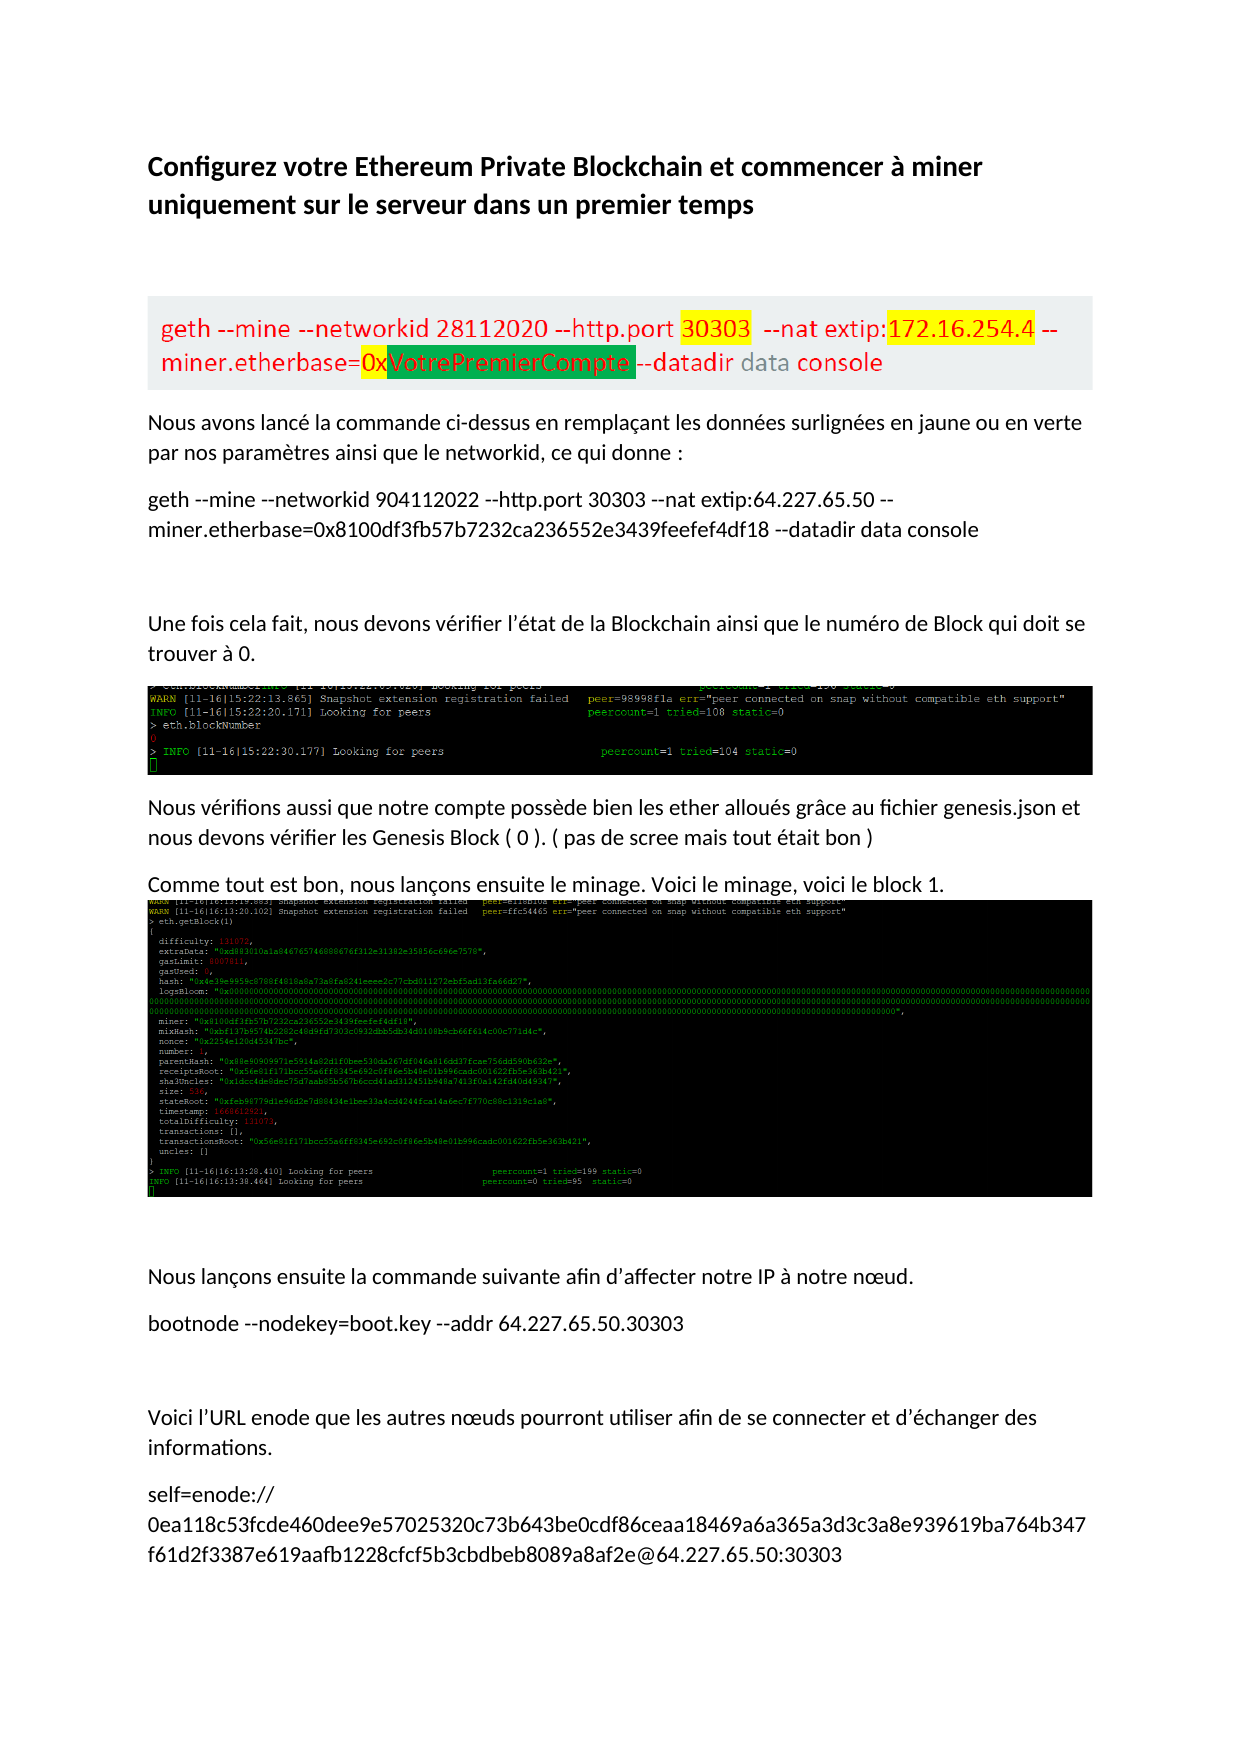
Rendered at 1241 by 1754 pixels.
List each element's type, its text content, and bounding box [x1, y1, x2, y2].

text Nous avons lancé la commande ci-dessus en remplaçant les données surlignées en jaune ou en verte par nos paramètres ainsi que le networkid, ce qui donne : [148, 408, 1093, 466]
text Comme tout est bon, nous lançons ensuite le minage. Voici le minage, voici le block 1. [148, 870, 1093, 900]
text Configurez votre Ethereum Private Blockchain et commencer à miner uniquement sur le serveur dans un premier temps [148, 148, 1093, 222]
picture [147, 296, 1093, 390]
text self=enode://0ea118c53fcde460dee9e57025320c73b643be0cdf86ceaa18469a6a365a3d3c3a8e939619ba764b347f61d2f3387e619aafb1228cfcf5b3cbdbeb8089a8af2e@64.227.65.50:30303 [148, 1480, 1093, 1568]
text Nous lançons ensuite la commande suivante afin d’affecter notre IP à notre nœud. [148, 1262, 1093, 1290]
text Nous vérifions aussi que notre compte possède bien les ether alloués grâce au fichier genesis.json et nous devons vérifier les Genesis Block ( 0 ). ( pas de scree mais tout était bon ) [148, 793, 1093, 852]
picture [147, 900, 1093, 1197]
picture [147, 686, 1093, 775]
text bootnode --nodekey=boot.key --addr 64.227.65.50.30303 [148, 1309, 1093, 1337]
text geth --mine --networkid 904112022 --http.port 30303 --nat extip:64.227.65.50 --miner.etherbase=0x8100df3fb57b7232ca236552e3439feefef4df18 --datadir data console [148, 485, 1093, 543]
text Une fois cela fait, nous devons vérifier l’état de la Blockchain ainsi que le numéro de Block qui doit se trouver à 0. [148, 609, 1093, 667]
text Voici l’URL enode que les autres nœuds pourront utiliser afin de se connecter et d’échanger des informations. [148, 1403, 1093, 1461]
